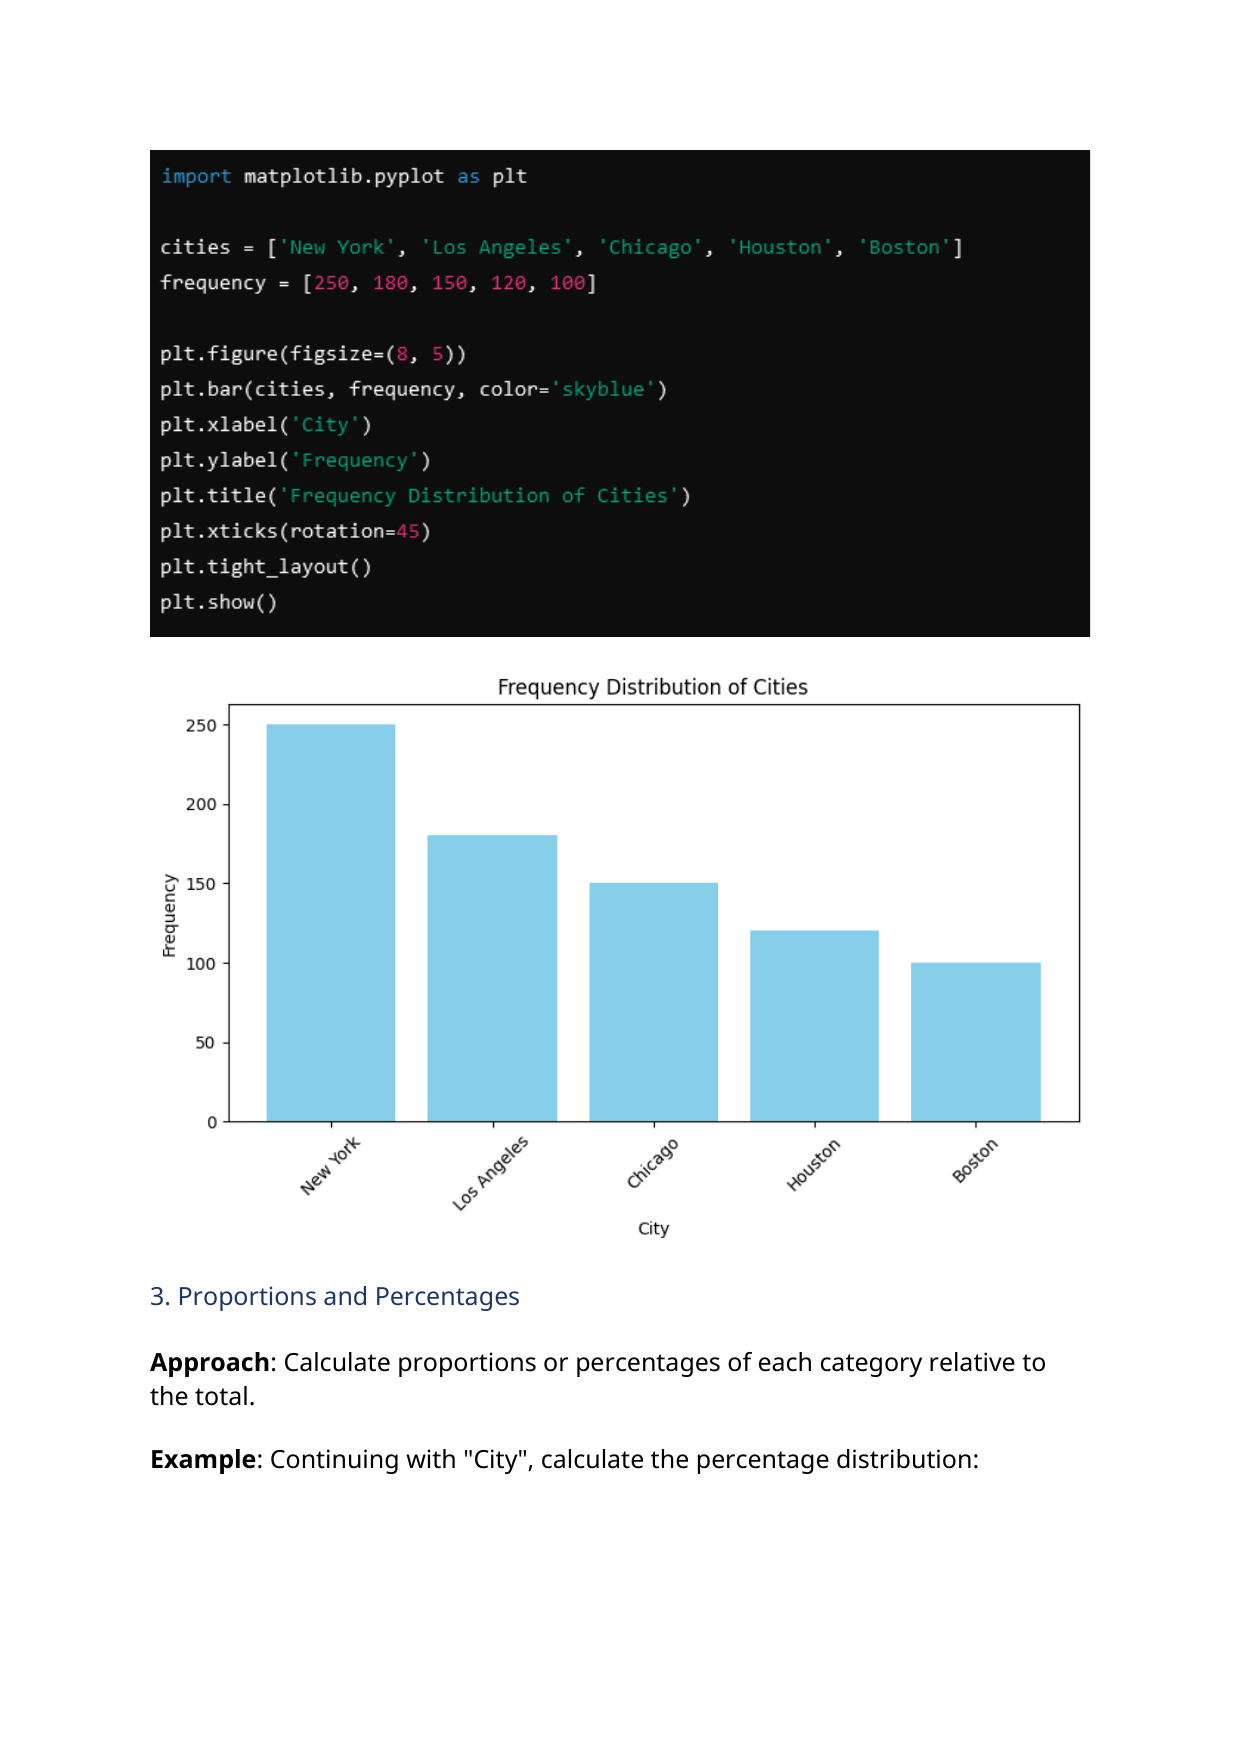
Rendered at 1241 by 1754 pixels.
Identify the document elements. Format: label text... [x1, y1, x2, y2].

text Example: Using the same "City" example, create a bar plot to visualize the distribution: [150, 279, 1090, 347]
text Approach: Visualize the frequency distribution using a bar chart. [150, 216, 1090, 250]
subtitle 2. Bar Plot [150, 150, 1090, 184]
picture [150, 892, 1091, 1476]
picture [150, 376, 1091, 864]
